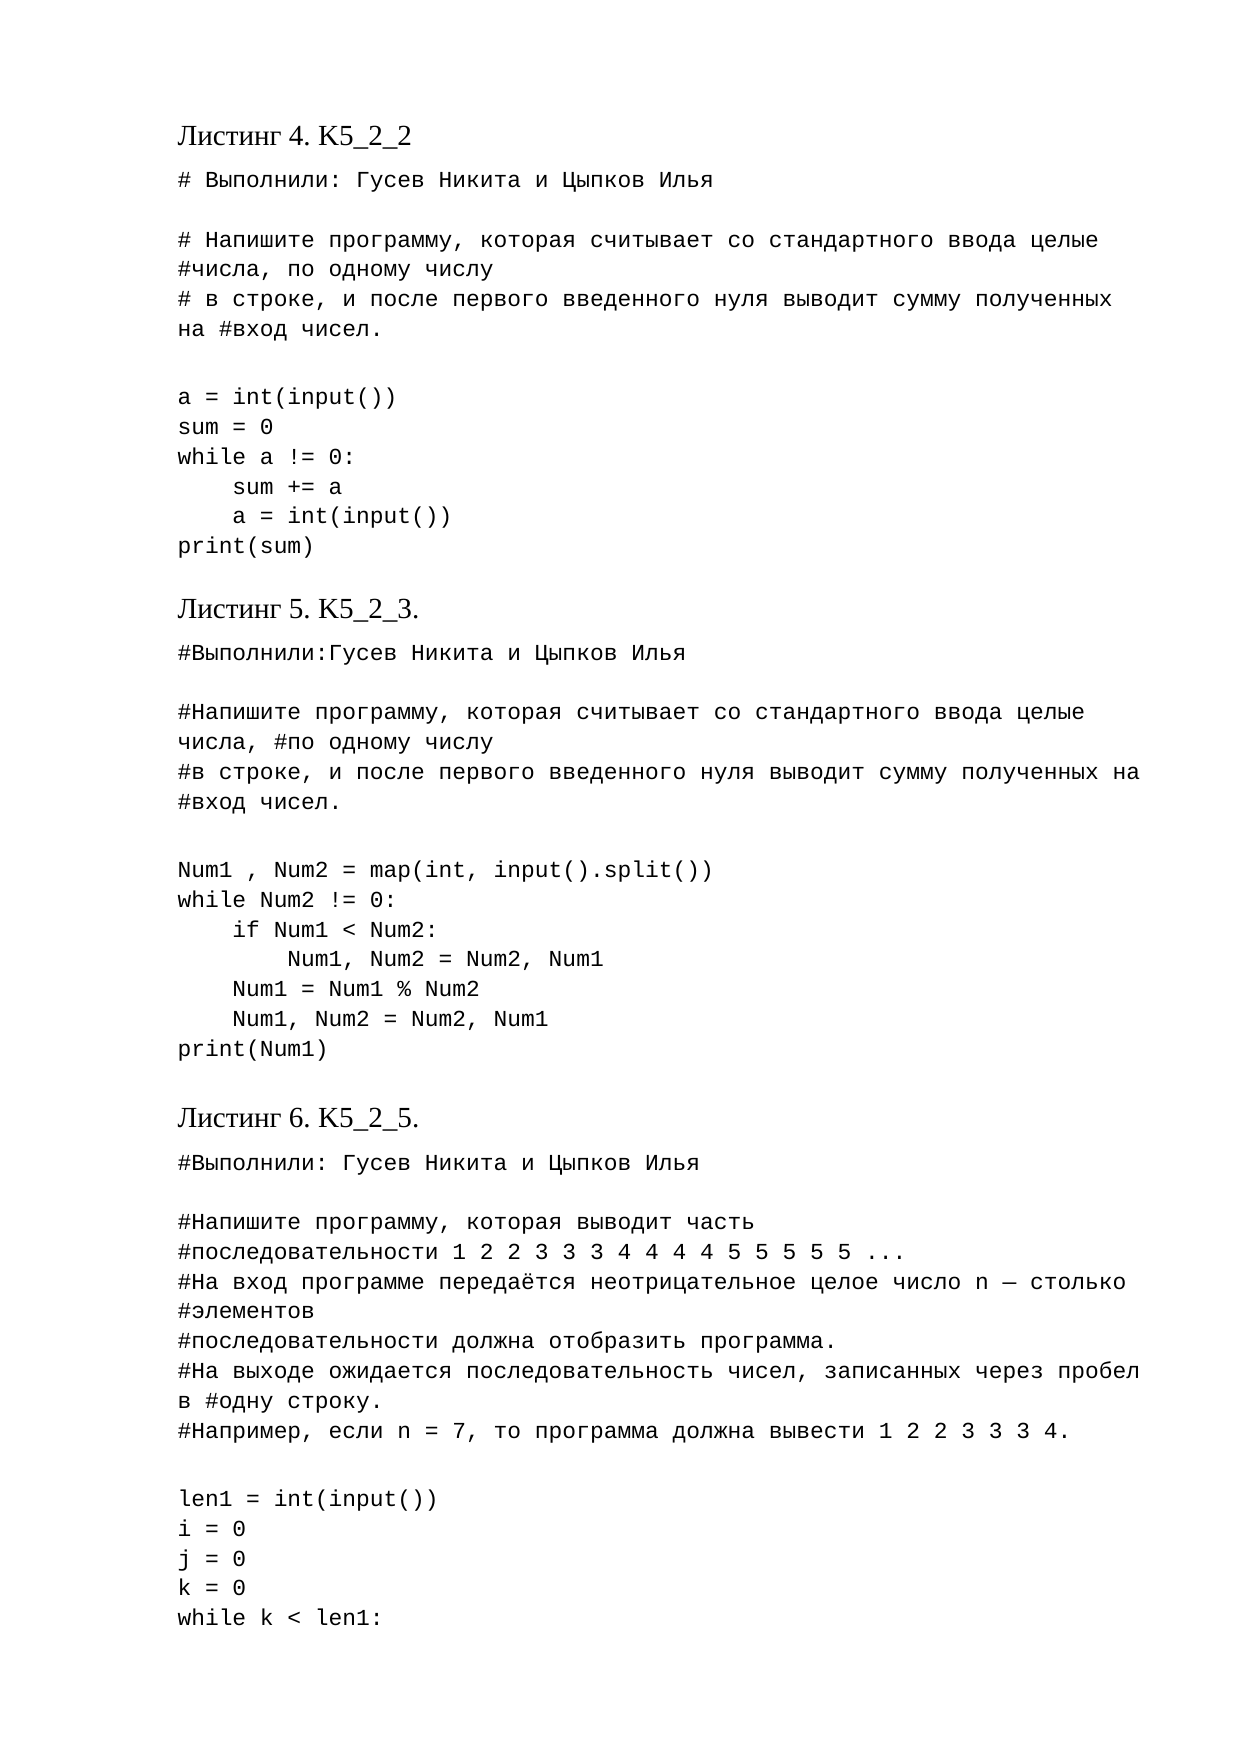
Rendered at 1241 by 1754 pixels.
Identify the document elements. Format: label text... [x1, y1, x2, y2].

text print(sum) [177, 535, 1152, 561]
text Num1, Num2 = Num2, Num1 [177, 1007, 1152, 1033]
text #Выполнили: Гусев Никита и Цыпков Илья [177, 1151, 1152, 1177]
text Num1 = Num1 % Num2 [177, 978, 1152, 1003]
text #Например, если n = 7, то программа должна вывести 1 2 2 3 3 3 4. [177, 1419, 1152, 1445]
text #Напишите программу, которая считывает со стандартного ввода целые числа, #по одному числу [177, 701, 1152, 756]
text Листинг 4. K5_2_2 [177, 118, 1152, 152]
text print(Num1) [177, 1037, 1152, 1063]
text # Выполнили: Гусев Никита и Цыпков Илья [177, 168, 1152, 194]
text Num1 , Num2 = map(int, input().split()) [177, 858, 1152, 884]
text Листинг 6. K5_2_5. [177, 1101, 1152, 1134]
text if Num1 < Num2: [177, 918, 1152, 944]
text len1 = int(input()) [177, 1487, 1152, 1513]
text #в строке, и после первого введенного нуля выводит сумму полученных на #вход чисел. [177, 760, 1152, 816]
text Листинг 5. K5_2_3. [177, 591, 1152, 624]
text while k < len1: [177, 1606, 1152, 1632]
text #последовательности должна отобразить программа. [177, 1329, 1152, 1356]
text a = int(input()) [177, 386, 1152, 412]
text #последовательности 1 2 2 3 3 3 4 4 4 4 5 5 5 5 5 ... [177, 1240, 1152, 1266]
text while a != 0: [177, 445, 1152, 471]
text k = 0 [177, 1577, 1152, 1603]
text #Напишите программу, которая выводит часть [177, 1210, 1152, 1236]
text i = 0 [177, 1517, 1152, 1543]
text #Выполнили:Гусев Никита и Цыпков Илья [177, 641, 1152, 667]
text #На выходе ожидается последовательность чисел, записанных через пробел в #одну строку. [177, 1359, 1152, 1415]
text # в строке, и после первого введенного нуля выводит сумму полученных на #вход чисел. [177, 288, 1152, 343]
text sum += a [177, 475, 1152, 501]
text j = 0 [177, 1547, 1152, 1573]
text a = int(input()) [177, 505, 1152, 531]
text while Num2 != 0: [177, 888, 1152, 914]
text sum = 0 [177, 416, 1152, 441]
text #На вход программе передаётся неотрицательное целое число n — столько #элементов [177, 1270, 1152, 1326]
text Num1, Num2 = Num2, Num1 [177, 948, 1152, 974]
text # Напишите программу, которая считывает со стандартного ввода целые #числа, по одному числу [177, 228, 1152, 284]
